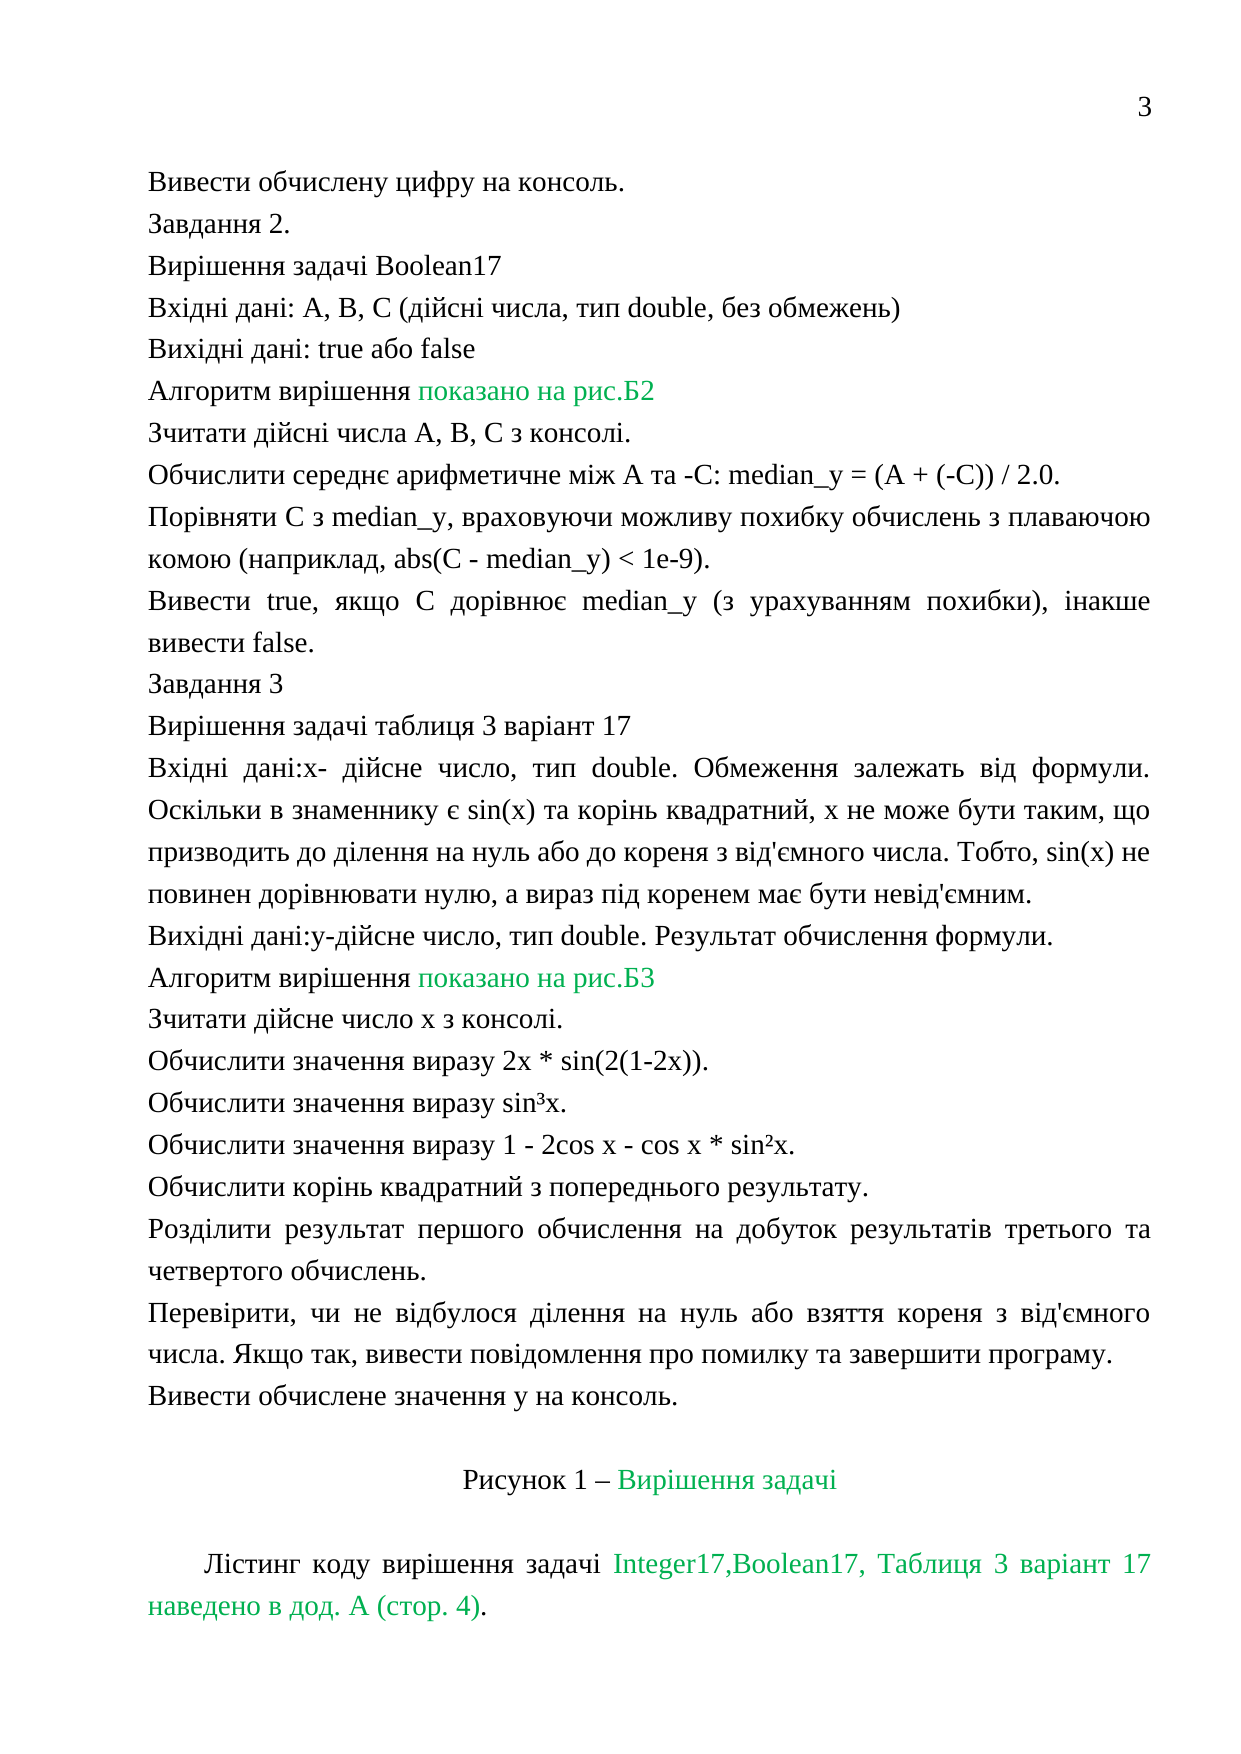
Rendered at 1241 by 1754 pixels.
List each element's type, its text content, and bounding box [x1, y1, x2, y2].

text Обчислити середнє арифметичне між A та -C: median_y = (A + (-C)) / 2.0. [148, 457, 1152, 491]
text Обчислити значення виразу 2x * sin(2(1-2x)). [148, 1043, 1152, 1077]
text Рисунок 1 – Вирішення задачі [148, 1462, 1152, 1496]
text Вихідні дані:y-дійсне число, тип double. Результат обчислення формули. [148, 918, 1152, 951]
text Обчислити значення виразу sin³x. [148, 1085, 1152, 1119]
text Завдання 3 [148, 667, 1152, 700]
text Зчитати дійсні числа A, B, C з консолі. [148, 415, 1152, 449]
text Вивести обчислену цифру на консоль. [148, 164, 1152, 198]
text Вхідні дані:x- дійсне число, тип double. Обмеження залежать від формули. Оскільки в знаменнику є sin(x) та корінь квадратний, x не може бути таким, що призводить до ділення на нуль або до кореня з від'ємного числа. Тобто, sin(x) не повинен дорівнювати нулю, а вираз під коренем має бути невід'ємним. [148, 750, 1152, 909]
text Зчитати дійсне число x з консолі. [148, 1002, 1152, 1035]
text Вирішення задачі Boolean17 [148, 248, 1152, 281]
text Вирішення задачі таблиця 3 варіант 17 [148, 708, 1152, 742]
text Вихідні дані: true або false [148, 332, 1152, 365]
text Вивести обчислене значення y на консоль. [148, 1378, 1152, 1412]
text Алгоритм вирішення показано на рис.Б2 [148, 373, 1152, 407]
text Вхідні дані: A, B, C (дійсні числа, тип double, без обмежень) [148, 290, 1152, 323]
text Обчислити корінь квадратний з попереднього результату. [148, 1169, 1152, 1203]
text Розділити результат першого обчислення на добуток результатів третього та четвертого обчислень. [148, 1211, 1152, 1286]
text Вивести true, якщо C дорівнює median_y (з урахуванням похибки), інакше вивести false. [148, 583, 1152, 658]
text Алгоритм вирішення показано на рис.Б3 [148, 960, 1152, 993]
text Перевірити, чи не відбулося ділення на нуль або взяття кореня з від'ємного числа. Якщо так, вивести повідомлення про помилку та завершити програму. [148, 1295, 1152, 1370]
text Обчислити значення виразу 1 - 2cos x - cos x * sin²x. [148, 1127, 1152, 1161]
text Порівняти C з median_y, враховуючи можливу похибку обчислень з плаваючою комою (наприклад, abs(C - median_y) < 1e-9). [148, 499, 1152, 574]
text Лістинг коду вирішення задачі Integer17,Boolean17, Таблиця 3 варіант 17 наведено в дод. А (стор. 4). [148, 1546, 1152, 1621]
text Завдання 2. [148, 206, 1152, 239]
